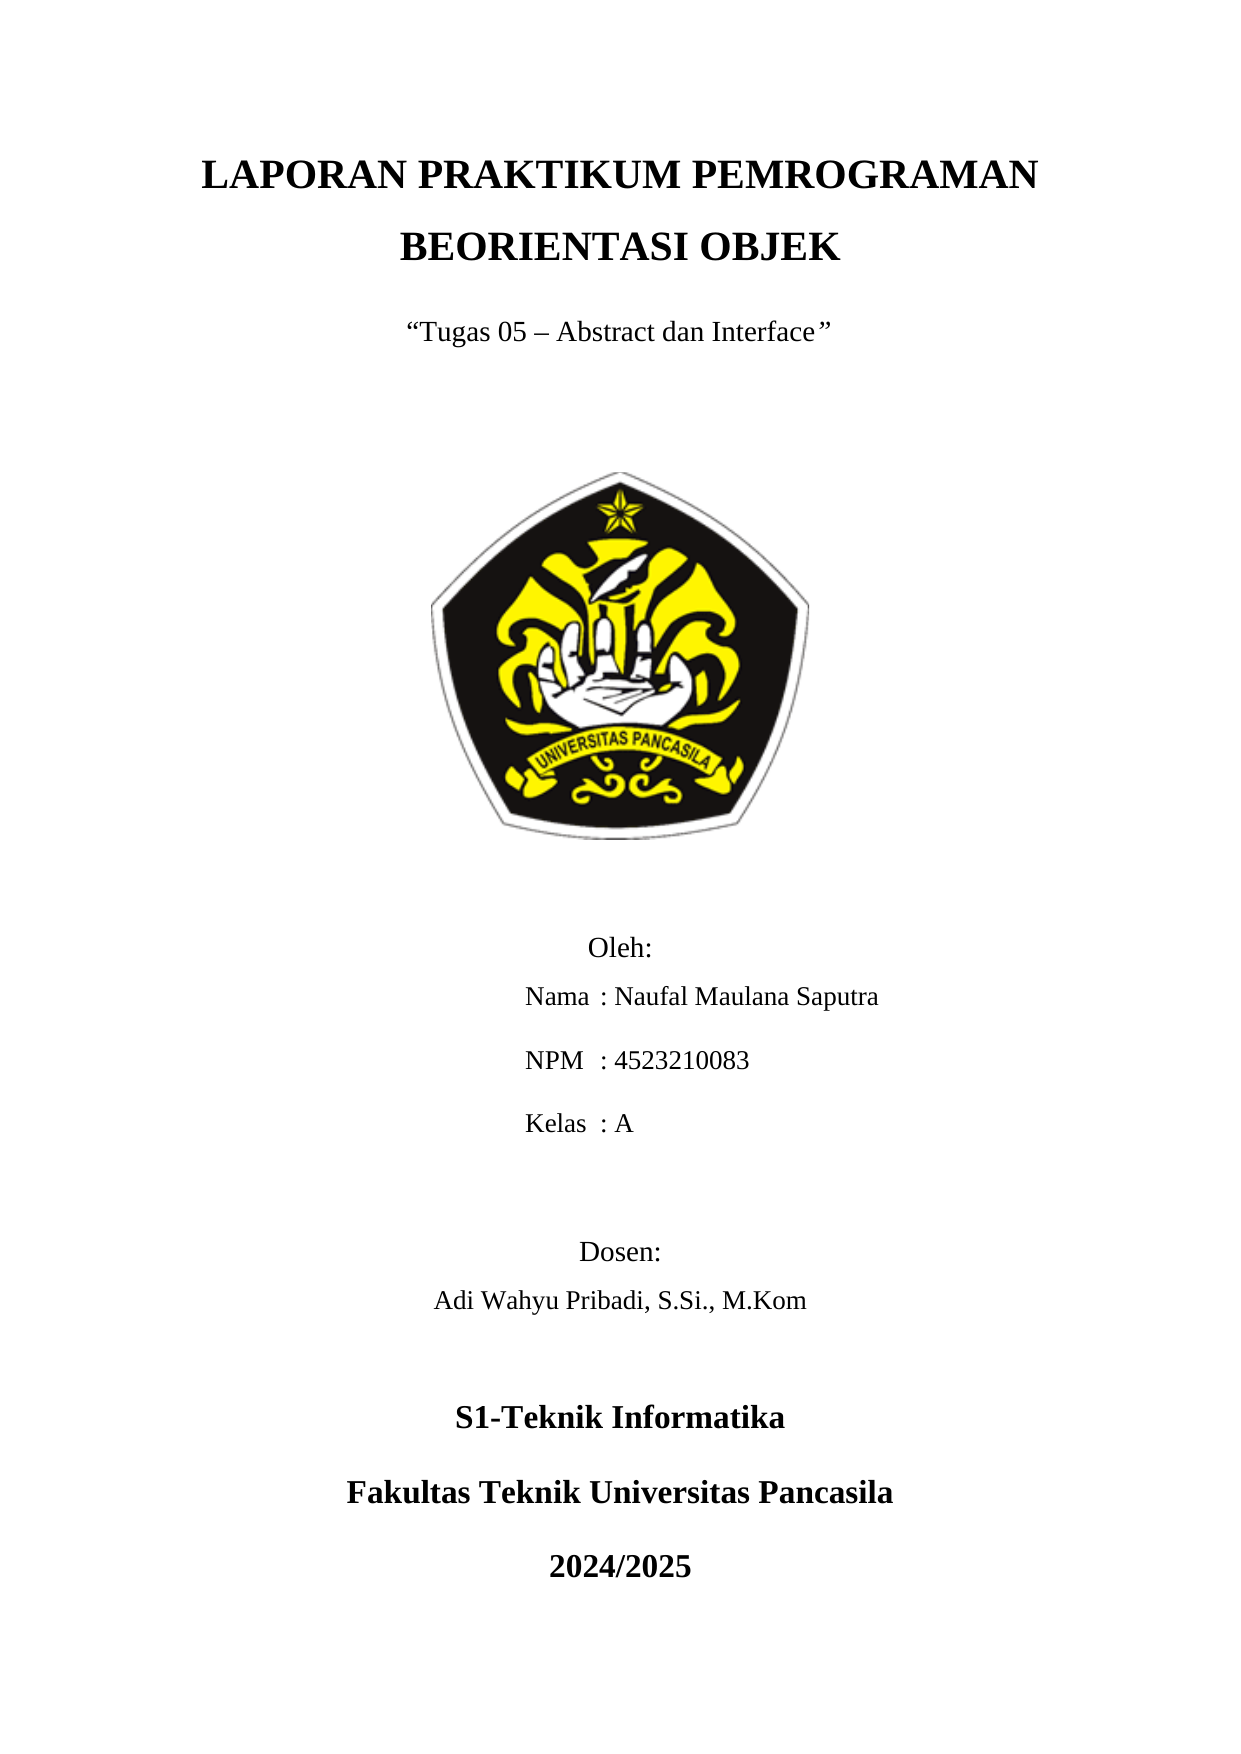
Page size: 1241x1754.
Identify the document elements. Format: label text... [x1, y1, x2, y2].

text “Tugas 05 – Abstract dan Interface” [150, 314, 1090, 348]
text Dosen: [150, 1234, 1090, 1267]
picture [431, 472, 810, 840]
text Nama : Naufal Maulana Saputra [375, 980, 1090, 1012]
text 2024/2025 [150, 1546, 1090, 1584]
text Oleh: [150, 930, 1090, 964]
text Kelas : A [375, 1107, 1090, 1138]
text S1-Teknik Informatika [150, 1398, 1090, 1436]
text Fakultas Teknik Universitas Pancasila [150, 1472, 1090, 1510]
text NPM : 4523210083 [375, 1044, 1090, 1075]
text Adi Wahyu Pribadi, S.Si., M.Kom [150, 1284, 1090, 1315]
text LAPORAN PRAKTIKUM PEMROGRAMAN BEORIENTASI OBJEK [150, 150, 1090, 270]
